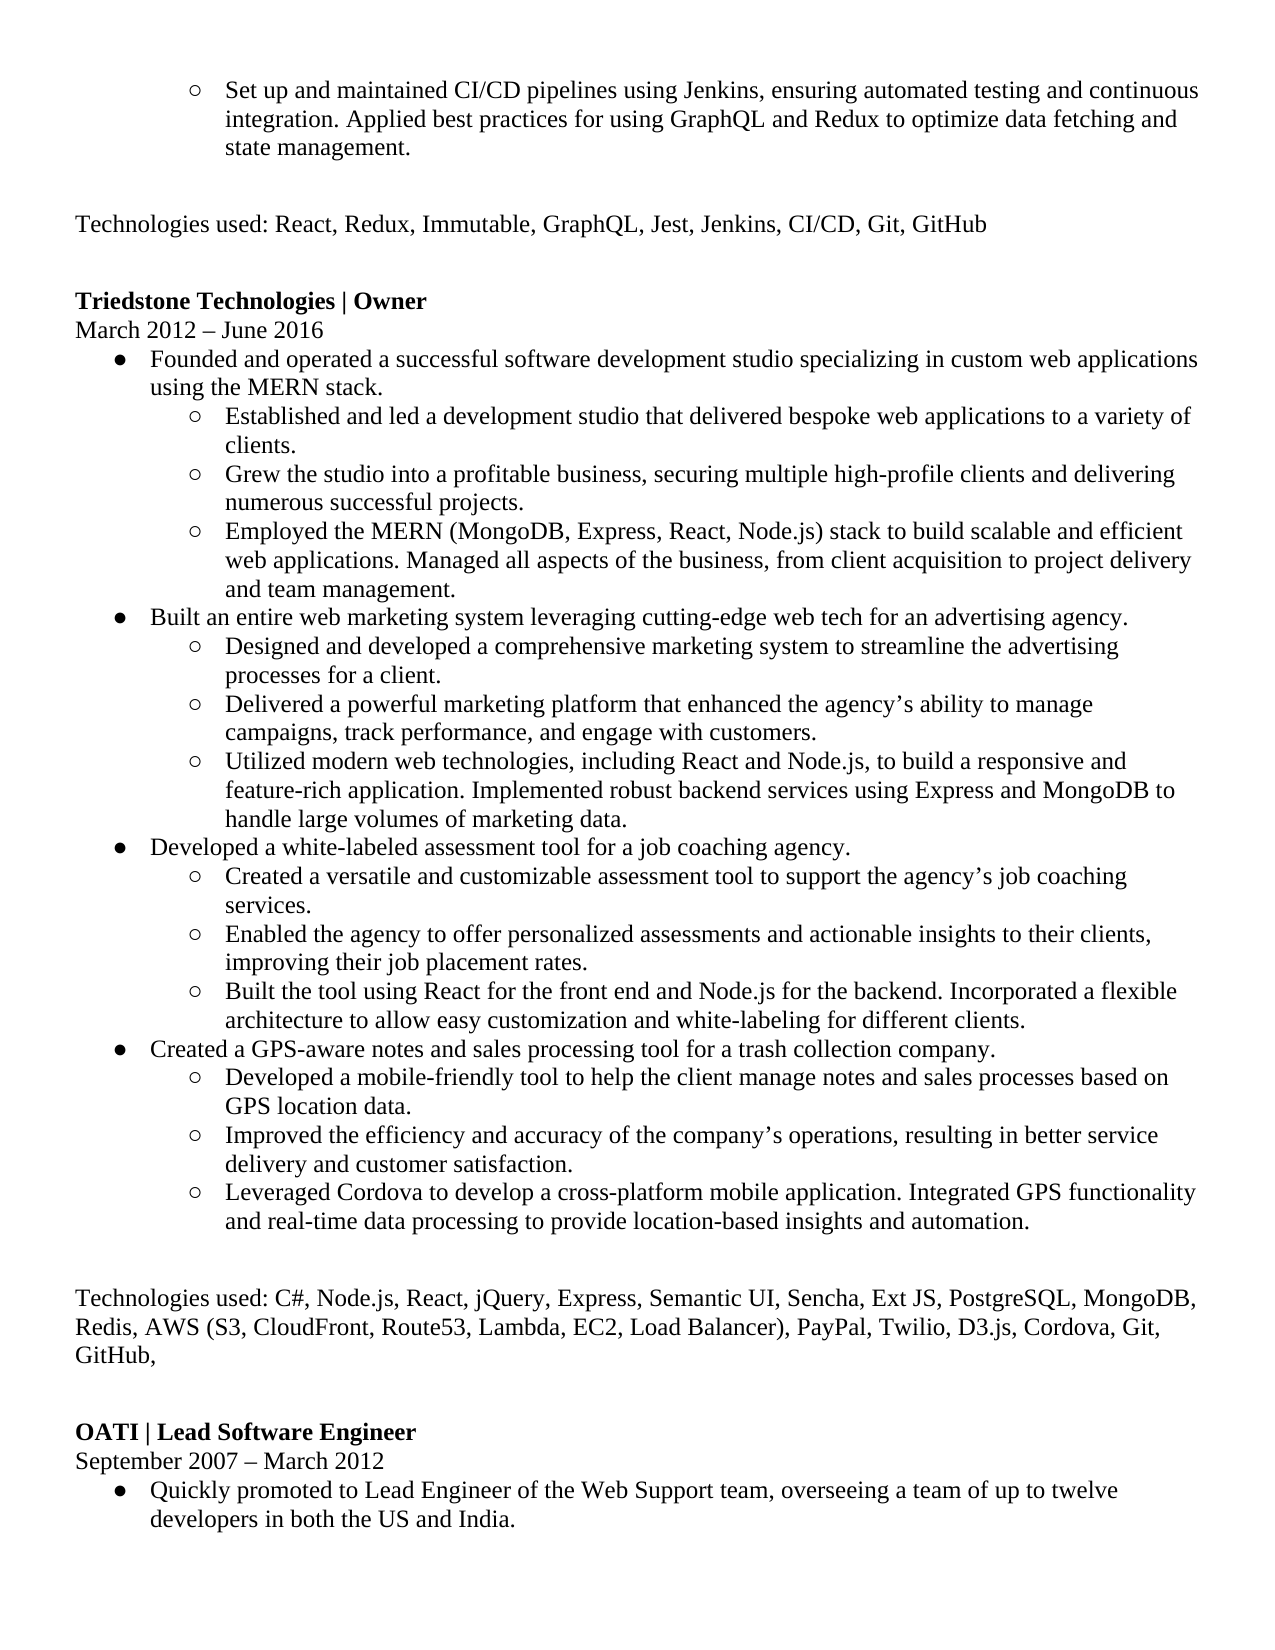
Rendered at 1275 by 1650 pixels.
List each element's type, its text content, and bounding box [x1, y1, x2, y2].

list Leveraged Cordova to develop a cross-platform mobile application. Integrated GPS functionality and real-time data processing to provide location-based insights and automation. [187, 1177, 1200, 1235]
list Built the tool using React for the front end and Node.js for the backend. Incorporated a flexible architecture to allow easy customization and white-labeling for different clients. [187, 976, 1200, 1034]
list Developed a white-labeled assessment tool for a job coaching agency. [112, 832, 1200, 861]
list Built an entire web marketing system leveraging cutting-edge web tech for an advertising agency. [112, 602, 1200, 631]
list Set up and maintained CI/CD pipelines using Jenkins, ensuring automated testing and continuous integration. Applied best practices for using GraphQL and Redux to optimize data fetching and state management. [187, 75, 1200, 161]
text Technologies used: React, Redux, Immutable, GraphQL, Jest, Jenkins, CI/CD, Git, GitHub [75, 209, 1200, 238]
list Founded and operated a successful software development studio specializing in custom web applications using the MERN stack. [112, 344, 1200, 401]
text March 2012 – June 2016 [75, 315, 1200, 344]
text September 2007 – March 2012 [75, 1446, 1200, 1475]
list Designed and developed a comprehensive marketing system to streamline the advertising processes for a client. [187, 631, 1200, 689]
text Technologies used: C#, Node.js, React, jQuery, Express, Semantic UI, Sencha, Ext JS, PostgreSQL, MongoDB, Redis, AWS (S3, CloudFront, Route53, Lambda, EC2, Load Balancer), PayPal, Twilio, D3.js, Cordova, Git, GitHub, [75, 1283, 1200, 1369]
list Created a versatile and customizable assessment tool to support the agency’s job coaching services. [187, 861, 1200, 919]
list Developed a mobile-friendly tool to help the client manage notes and sales processes based on GPS location data. [187, 1062, 1200, 1120]
list Enabled the agency to offer personalized assessments and actionable insights to their clients, improving their job placement rates. [187, 919, 1200, 976]
list Grew the studio into a profitable business, securing multiple high-profile clients and delivering numerous successful projects. [187, 459, 1200, 516]
text Triedstone Technologies | Owner [75, 286, 1200, 315]
list Established and led a development studio that delivered bespoke web applications to a variety of clients. [187, 401, 1200, 459]
list Delivered a powerful marketing platform that enhanced the agency’s ability to manage campaigns, track performance, and engage with customers. [187, 689, 1200, 746]
list Created a GPS-aware notes and sales processing tool for a trash collection company. [112, 1034, 1200, 1062]
text OATI | Lead Software Engineer [75, 1417, 1200, 1446]
list Employed the MERN (MongoDB, Express, React, Node.js) stack to build scalable and efficient web applications. Managed all aspects of the business, from client acquisition to project delivery and team management. [187, 516, 1200, 602]
list Utilized modern web technologies, including React and Node.js, to build a responsive and feature-rich application. Implemented robust backend services using Express and MongoDB to handle large volumes of marketing data. [187, 746, 1200, 832]
list Quickly promoted to Lead Engineer of the Web Support team, overseeing a team of up to twelve developers in both the US and India. [112, 1475, 1200, 1532]
list Improved the efficiency and accuracy of the company’s operations, resulting in better service delivery and customer satisfaction. [187, 1120, 1200, 1177]
